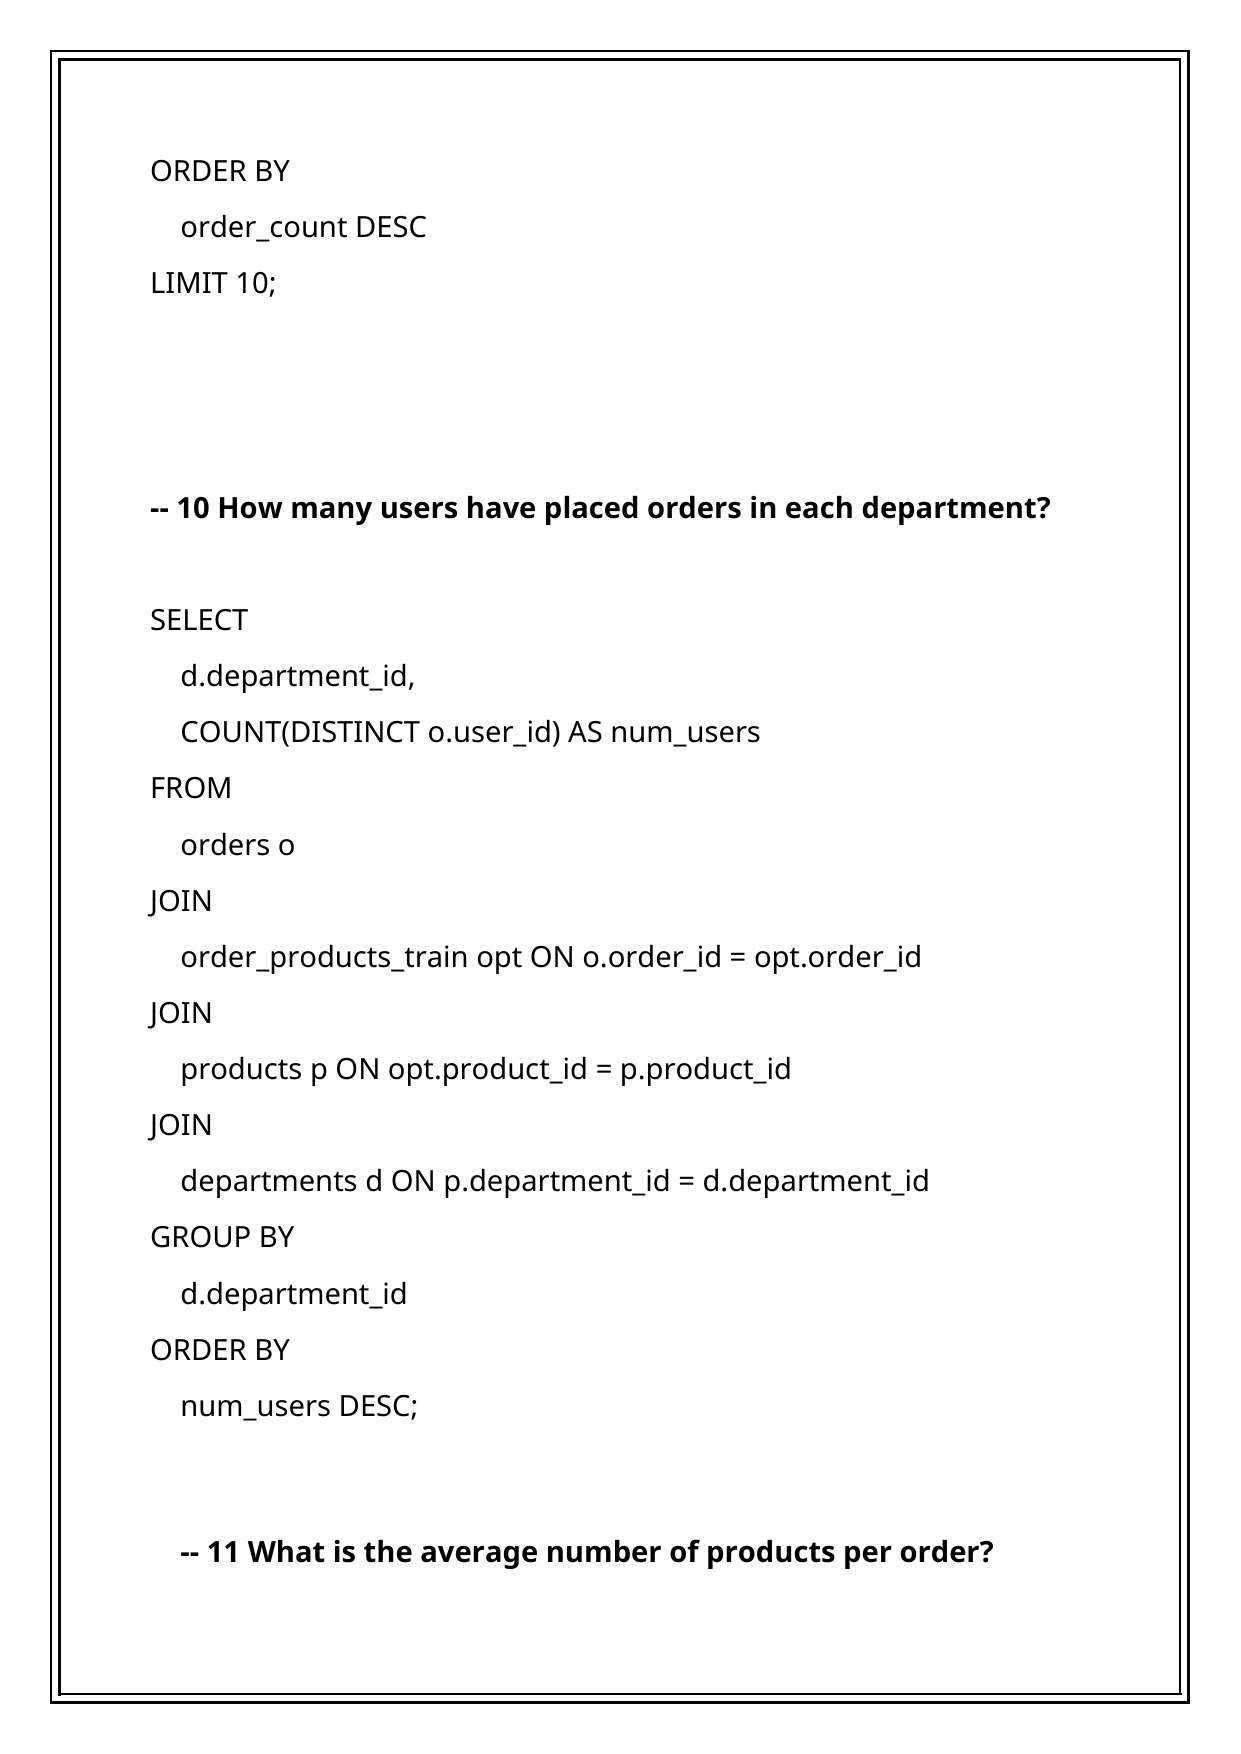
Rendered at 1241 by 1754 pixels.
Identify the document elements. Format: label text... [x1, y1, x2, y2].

text ORDER BY [150, 1329, 1090, 1369]
text ORDER BY [150, 150, 1090, 190]
text d.department_id [150, 1273, 1090, 1313]
text JOIN [150, 992, 1090, 1032]
text GROUP BY [150, 1217, 1090, 1256]
text num_users DESC; [150, 1385, 1090, 1425]
text order_count DESC [150, 206, 1090, 246]
text -- 11 What is the average number of products per order? [150, 1532, 1090, 1571]
text products p ON opt.product_id = p.product_id [150, 1048, 1090, 1088]
text d.department_id, [150, 655, 1090, 695]
text LIMIT 10; [150, 262, 1090, 302]
text FROM [150, 768, 1090, 807]
text JOIN [150, 880, 1090, 919]
text departments d ON p.department_id = d.department_id [150, 1161, 1090, 1200]
text COUNT(DISTINCT o.user_id) AS num_users [150, 711, 1090, 751]
text order_products_train opt ON o.order_id = opt.order_id [150, 936, 1090, 976]
text JOIN [150, 1104, 1090, 1144]
text orders o [150, 824, 1090, 863]
text -- 10 How many users have placed orders in each department? [150, 487, 1090, 527]
text SELECT [150, 599, 1090, 639]
